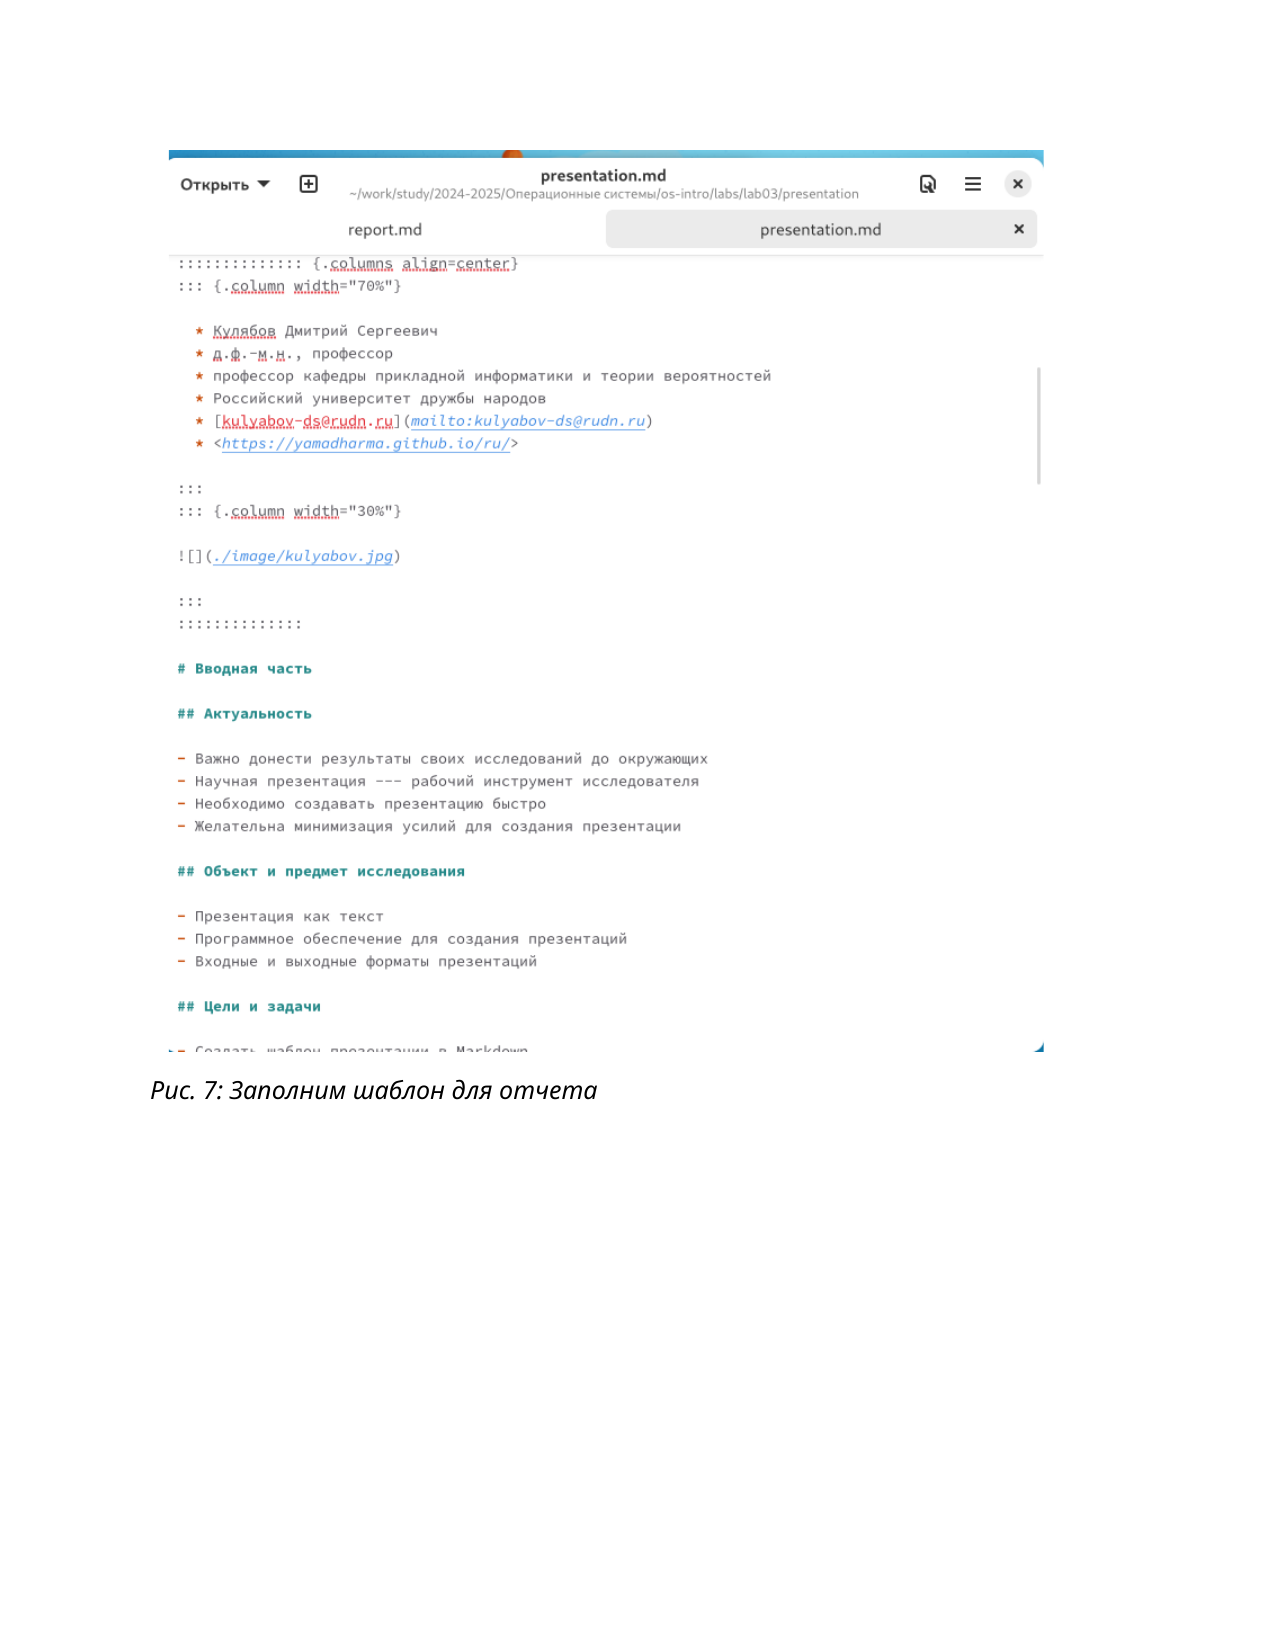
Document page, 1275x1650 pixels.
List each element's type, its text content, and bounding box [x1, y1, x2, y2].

picture [168, 150, 1044, 1052]
text Рис. 7: Заполним шаблон для отчета [150, 1073, 1125, 1107]
